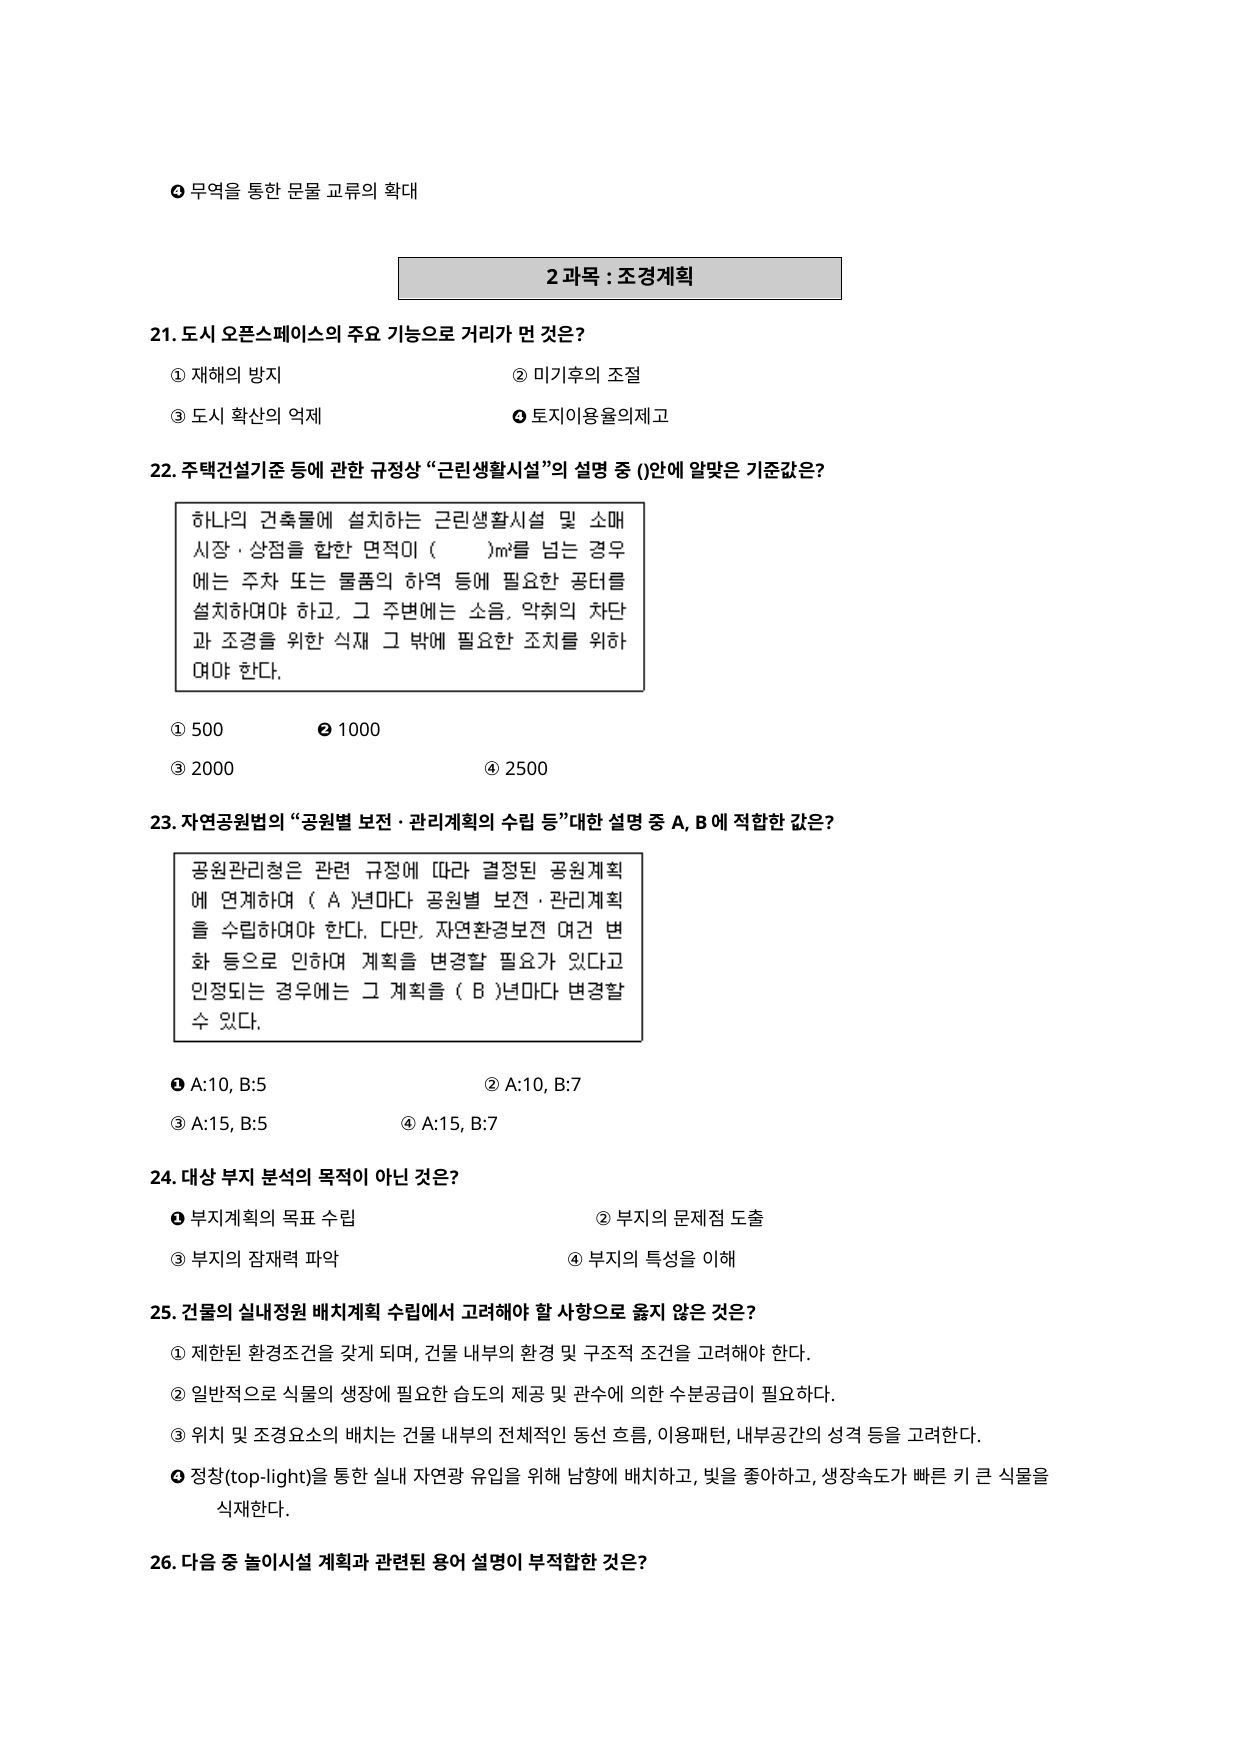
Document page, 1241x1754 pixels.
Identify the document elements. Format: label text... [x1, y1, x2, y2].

text ❹ 무역을 통한 문물 교류의 확대 [150, 177, 1090, 204]
text ❹ 정창(top-light)을 통한 실내 자연광 유입을 위해 남향에 배치하고, 빛을 좋아하고, 생장속도가 빠른 키 큰 식물을 식재한다. [150, 1462, 1090, 1522]
picture [169, 848, 648, 1052]
text 26. 다음 중 놀이시설 계획과 관련된 용어 설명이 부적합한 것은? [150, 1548, 1090, 1575]
text 22. 주택건설기준 등에 관한 규정상 “근린생활시설”의 설명 중 ()안에 알맞은 기준값은? [150, 456, 1090, 483]
table_header 2과목 : 조경계획 [399, 258, 841, 298]
text ② 일반적으로 식물의 생장에 필요한 습도의 제공 및 관수에 의한 수분공급이 필요하다. [150, 1380, 1090, 1407]
text ① 500 ❷ 1000 [150, 716, 1090, 741]
text ③ 부지의 잠재력 파악 ④ 부지의 특성을 이해 [150, 1244, 1090, 1272]
text ③ 2000 ④ 2500 [150, 755, 1090, 781]
text ③ 도시 확산의 억제 ❹토지이용율의제고 [150, 402, 1090, 429]
text ① 재해의 방지 ② 미기후의 조절 [150, 361, 1090, 388]
text ① 제한된 환경조건을 갖게 되며, 건물 내부의 환경 및 구조적 조건을 고려해야 한다. [150, 1339, 1090, 1366]
text ❶ A:10, B:5 ② A:10, B:7 [150, 1071, 1090, 1096]
picture [169, 496, 653, 697]
text ❶ 부지계획의 목표 수립 ② 부지의 문제점 도출 [150, 1203, 1090, 1230]
text 21. 도시 오픈스페이스의 주요 기능으로 거리가 먼 것은? [150, 320, 1090, 347]
text ③ A:15, B:5 ④ A:15, B:7 [150, 1110, 1090, 1136]
text 24. 대상 부지 분석의 목적이 아닌 것은? [150, 1162, 1090, 1189]
text ③ 위치 및 조경요소의 배치는 건물 내부의 전체적인 동선 흐름, 이용패턴, 내부공간의 성격 등을 고려한다. [150, 1421, 1090, 1448]
text 23. 자연공원법의 “공원별 보전ㆍ관리계획의 수립 등”대한 설명 중 A, B에 적합한 값은? [150, 807, 1090, 834]
text 25. 건물의 실내정원 배치계획 수립에서 고려해야 할 사항으로 옳지 않은 것은? [150, 1298, 1090, 1325]
